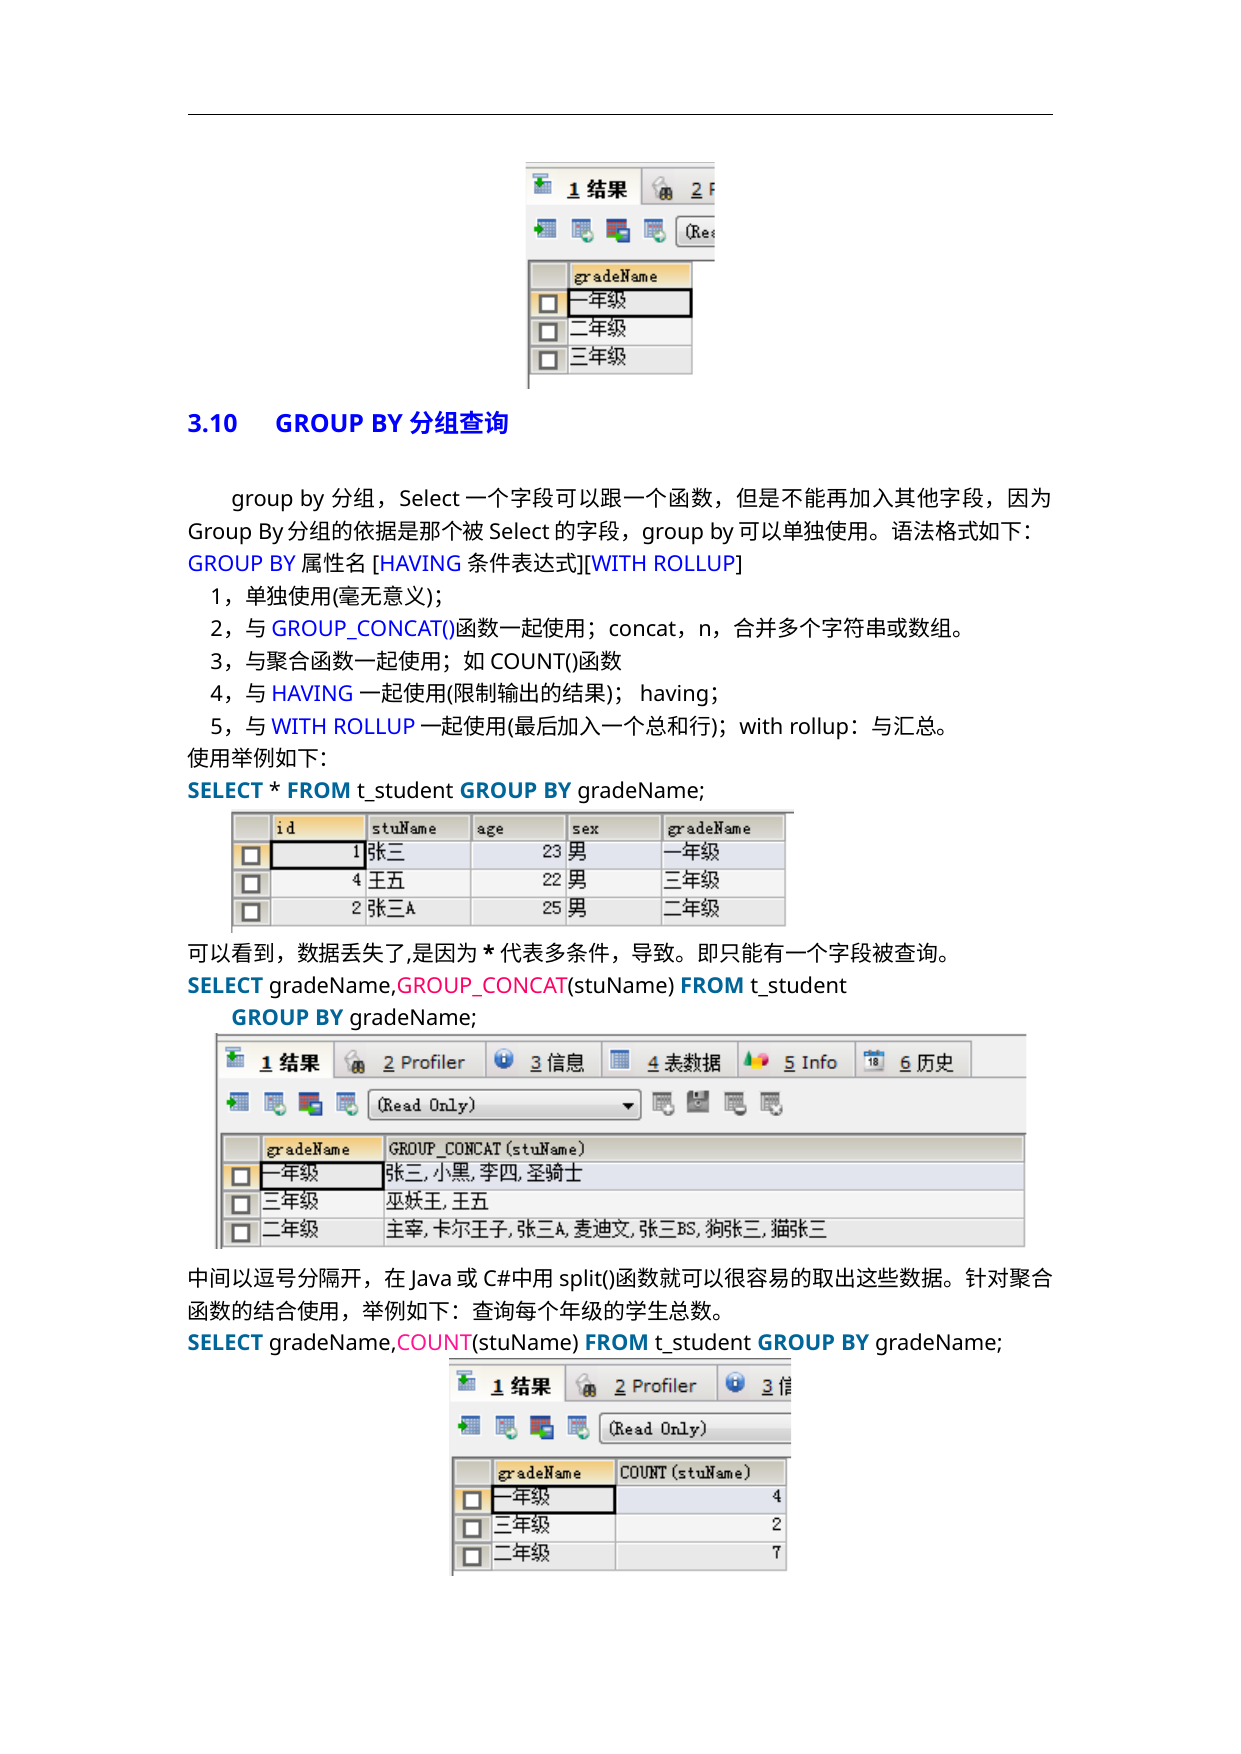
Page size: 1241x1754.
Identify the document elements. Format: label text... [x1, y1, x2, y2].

subtitle GROUP BY 分组查询 [187, 389, 1053, 454]
picture [449, 1358, 792, 1576]
text 1，单独使用(毫无意义)； [187, 578, 1053, 611]
text GROUP BY gradeName; [187, 1001, 1053, 1033]
picture [231, 809, 794, 933]
picture [525, 162, 715, 389]
text SELECT gradeName,COUNT(stuName) FROM t_student GROUP BY gradeName; [187, 1326, 1053, 1358]
text SELECT * FROM t_student GROUP BY gradeName; [187, 773, 1053, 806]
text 2，与GROUP_CONCAT()函数一起使用；concat，n，合并多个字符串或数组。 [187, 611, 1053, 643]
text 4，与HAVING 一起使用(限制输出的结果)； having； [187, 676, 1053, 708]
text 5，与WITH ROLLUP一起使用(最后加入一个总和行)；with rollup：与汇总。 [187, 708, 1053, 741]
text 3，与聚合函数一起使用；如COUNT()函数 [187, 643, 1053, 676]
text 使用举例如下： [187, 741, 1053, 773]
picture [213, 1033, 1027, 1249]
text GROUP BY 属性名 [HAVING 条件表达式][WITH ROLLUP] [187, 546, 1053, 578]
text 可以看到，数据丢失了,是因为 * 代表多条件，导致。即只能有一个字段被查询。 [187, 936, 1053, 968]
text group by 分组，Select一个字段可以跟一个函数，但是不能再加入其他字段，因为Group By分组的依据是那个被Select的字段，group by可以单独使用。语法格式如下： [187, 481, 1053, 546]
text SELECT gradeName,GROUP_CONCAT(stuName) FROM t_student [187, 968, 1053, 1001]
text 中间以逗号分隔开，在Java或C#中用split()函数就可以很容易的取出这些数据。针对聚合函数的结合使用，举例如下：查询每个年级的学生总数。 [187, 1261, 1053, 1326]
